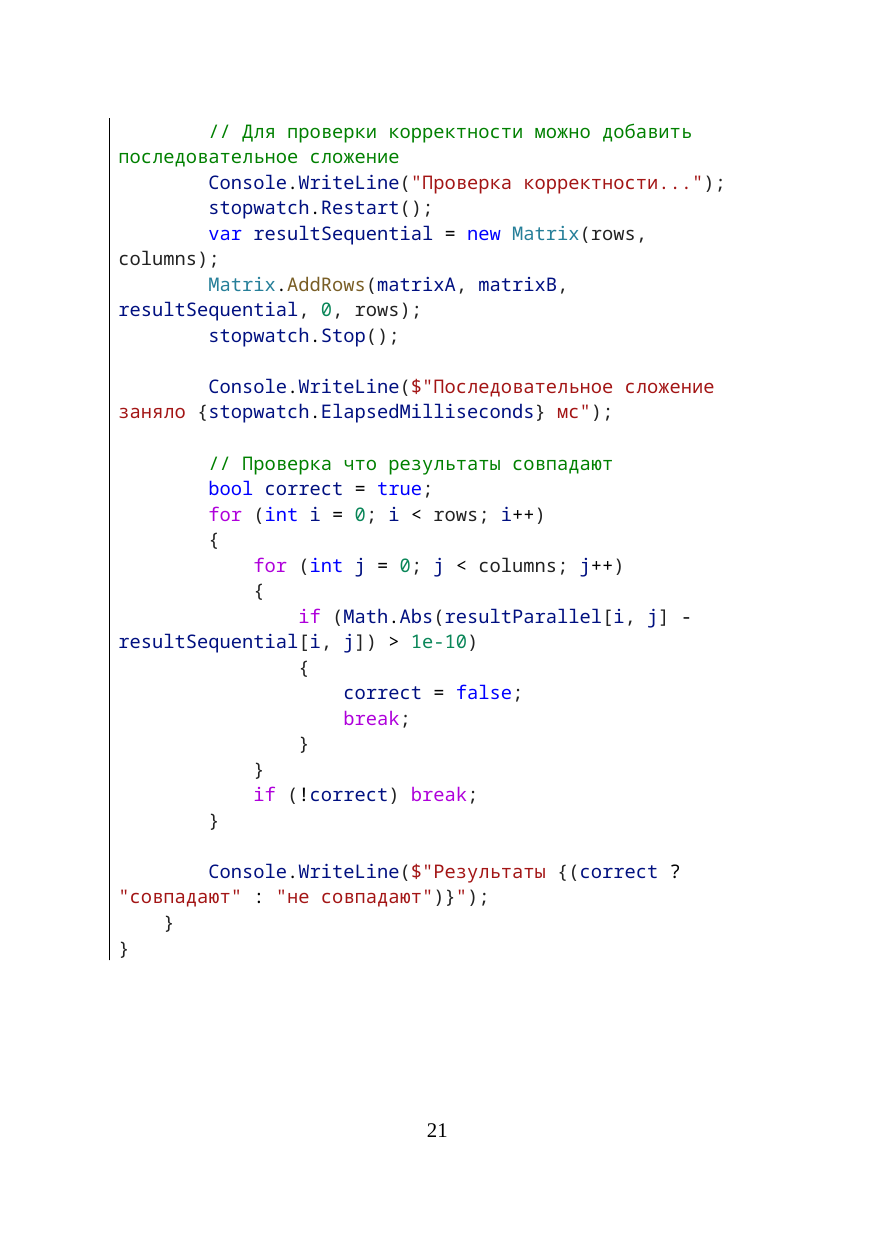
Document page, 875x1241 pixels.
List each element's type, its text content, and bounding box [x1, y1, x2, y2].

text Console.WriteLine("Проверка корректности..."); [118, 169, 756, 195]
text var resultSequential = new Matrix(rows, columns); [118, 220, 756, 271]
text // Проверка что результаты совпадают [118, 450, 756, 475]
text if (Math.Abs(resultParallel[i, j] - resultSequential[i, j]) > 1e-10) [118, 603, 756, 654]
text { [118, 526, 756, 552]
text for (int j = 0; j < columns; j++) [118, 552, 756, 577]
text } [118, 756, 756, 782]
text Matrix.AddRows(matrixA, matrixB, resultSequential, 0, rows); [118, 271, 756, 322]
text if (!correct) break; [118, 782, 756, 807]
text correct = false; [118, 679, 756, 705]
text { [118, 577, 756, 603]
text } [118, 807, 756, 833]
text } [118, 935, 756, 960]
text } [118, 909, 756, 935]
text stopwatch.Restart(); [118, 195, 756, 220]
text // Для проверки корректности можно добавить последовательное сложение [118, 118, 756, 169]
text stopwatch.Stop(); [118, 322, 756, 348]
text { [118, 654, 756, 679]
text Console.WriteLine($"Результаты {(correct ? "совпадают" : "не совпадают")}"); [118, 858, 756, 909]
text } [118, 731, 756, 756]
text break; [118, 705, 756, 731]
text bool correct = true; [118, 475, 756, 501]
text for (int i = 0; i < rows; i++) [118, 501, 756, 526]
text Console.WriteLine($"Последовательное сложение заняло {stopwatch.ElapsedMilliseconds} мс"); [118, 373, 756, 424]
